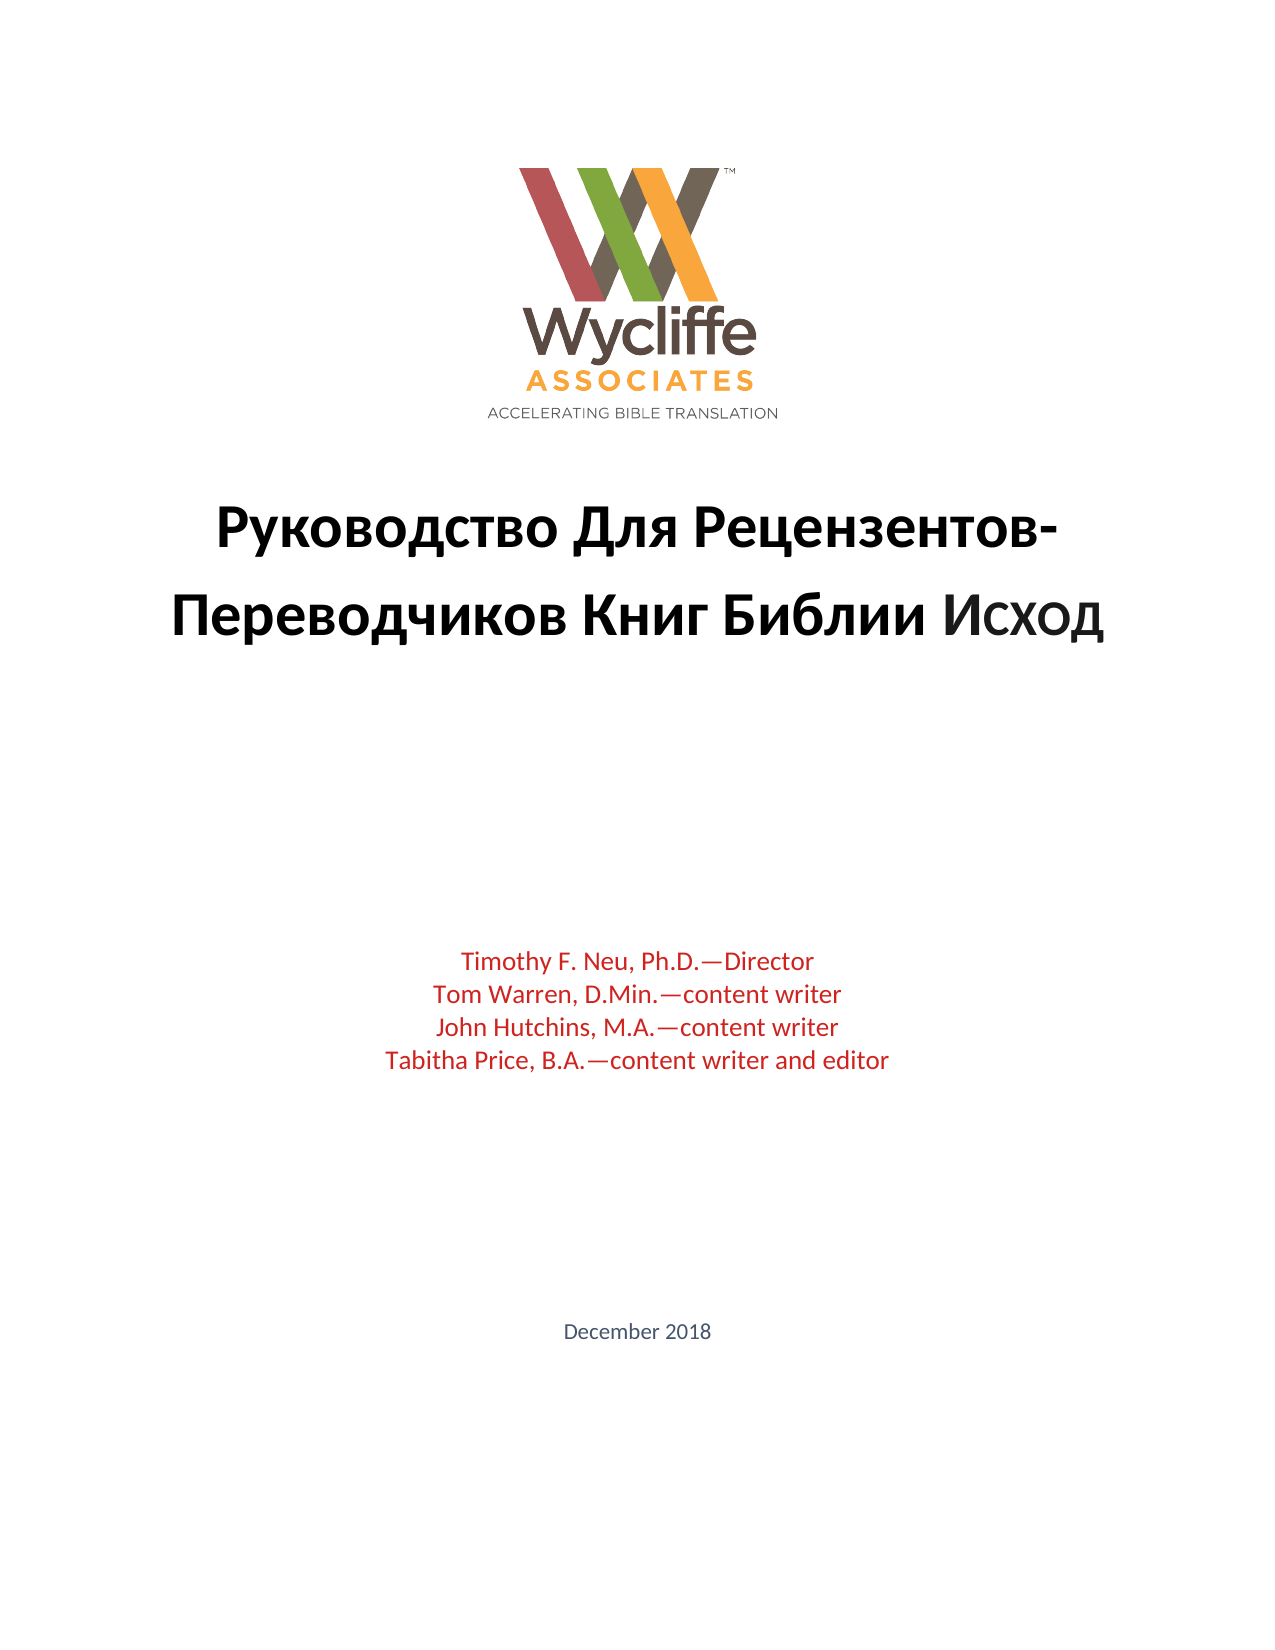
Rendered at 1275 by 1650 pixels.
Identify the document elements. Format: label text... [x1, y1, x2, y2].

text Timothy F. Neu, Ph.D.—Director [150, 944, 1125, 977]
picture [478, 168, 797, 435]
text Руководство Для Рецензентов-Переводчиков Книг Библии Исход [150, 487, 1125, 651]
text John Hutchins, M.A.—content writer [150, 1010, 1125, 1043]
text Tabitha Price, B.A.—content writer and editor [150, 1043, 1125, 1076]
text Tom Warren, D.Min.—content writer [150, 977, 1125, 1010]
text December 2018 [150, 1317, 1125, 1346]
